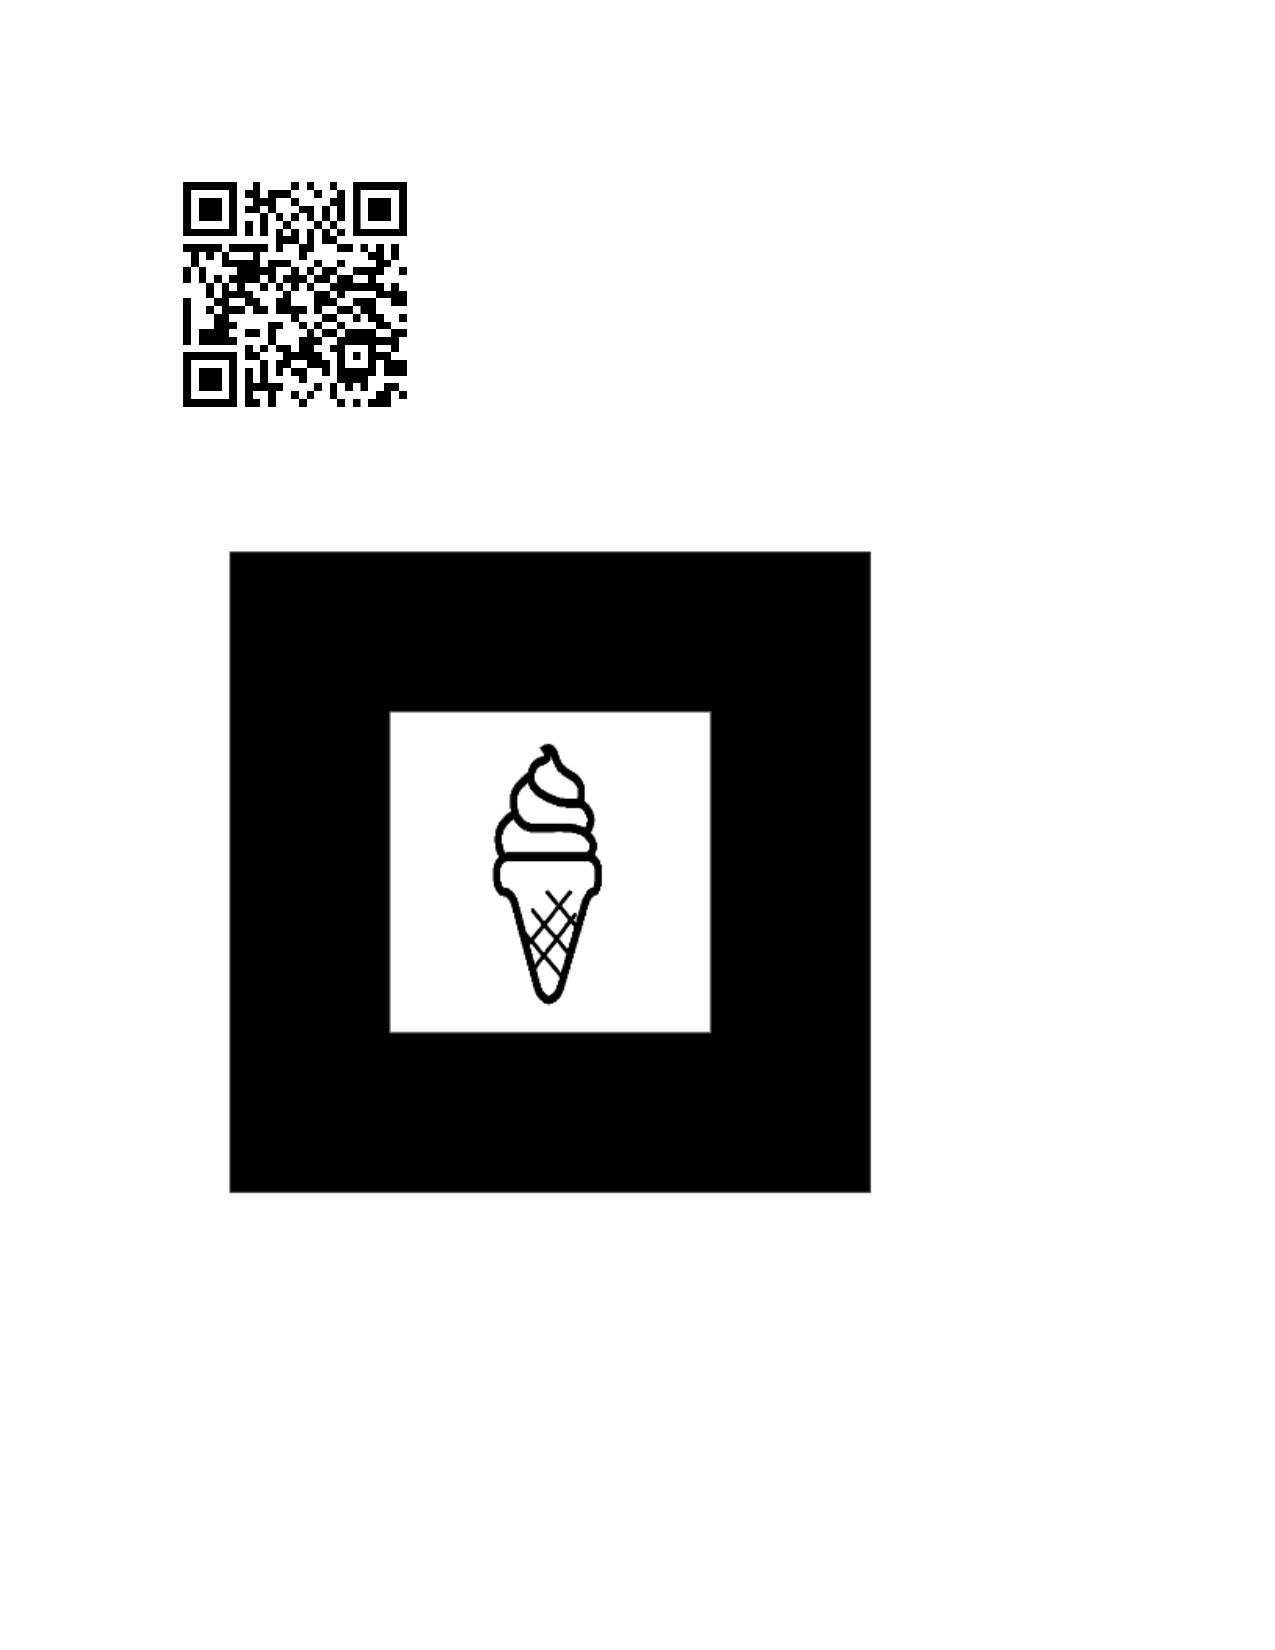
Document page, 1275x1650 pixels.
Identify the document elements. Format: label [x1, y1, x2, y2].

picture [150, 150, 439, 439]
picture [150, 472, 951, 1273]
